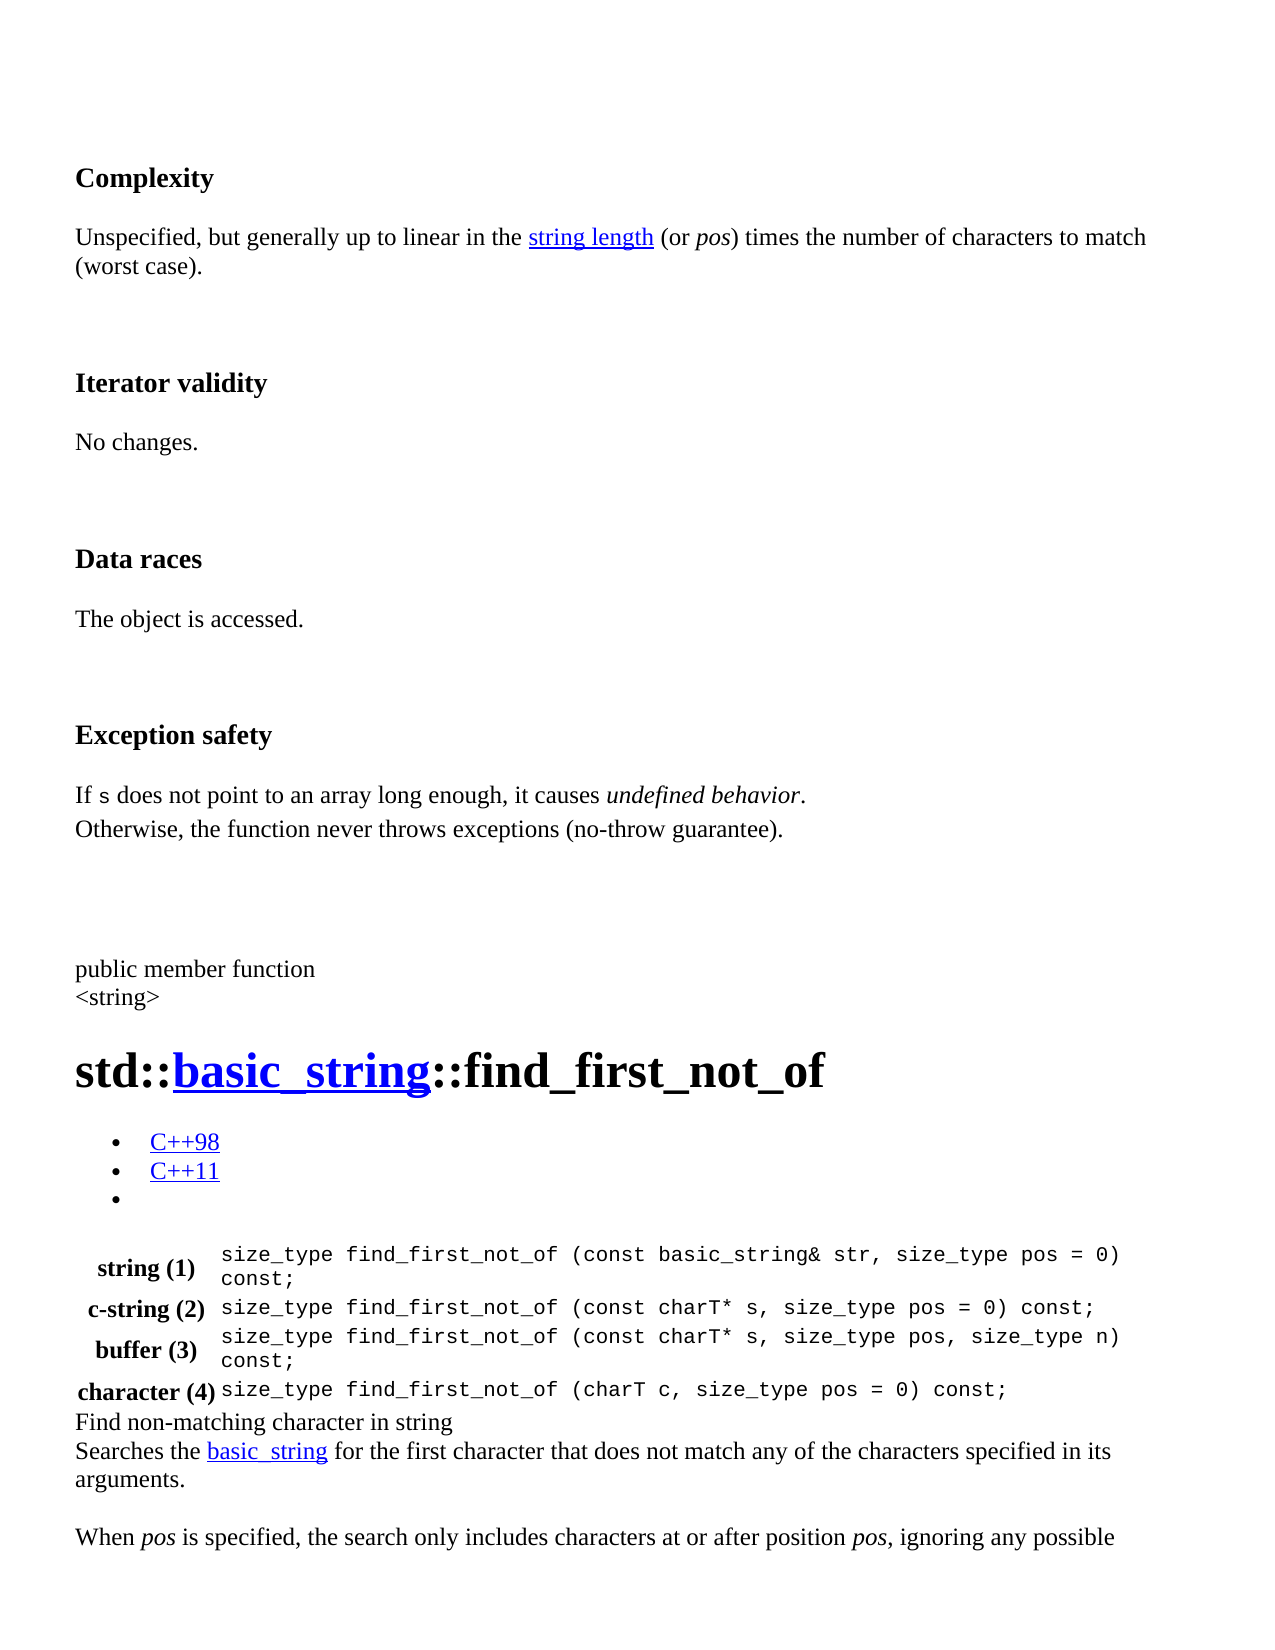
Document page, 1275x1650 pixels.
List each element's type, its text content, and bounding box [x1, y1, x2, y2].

text Find non-matching character in string [75, 1407, 1200, 1436]
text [75, 1436, 1200, 1551]
table_cell buffer (3) [74, 1325, 219, 1375]
table_cell size_type find_first_not_of (const charT* s, size_type pos = 0) const; [219, 1293, 1208, 1325]
text Complexity [75, 161, 1200, 193]
text Exception safety [75, 718, 1200, 751]
table_cell character (4) [74, 1375, 219, 1407]
list C++98 [112, 1127, 1200, 1156]
text The object is accessed. [75, 604, 1200, 689]
text Iterator validity [75, 366, 1200, 398]
text Unspecified, but generally up to linear in the string length (or pos) times the number of characters to match (worst case). [75, 222, 1200, 337]
table_header size_type find_first_not_of (const basic_string& str, size_type pos = 0) const; [219, 1243, 1208, 1293]
table_cell size_type find_first_not_of (const charT* s, size_type pos, size_type n) const; [219, 1325, 1208, 1375]
text public member function [75, 954, 1200, 982]
list C++11 [112, 1156, 1200, 1184]
text If s does not point to an array long enough, it causes undefined behavior. Otherwise, the function never throws exceptions (no-throw guarantee). [75, 780, 1200, 875]
text Data races [75, 542, 1200, 574]
table_header string (1) [74, 1243, 219, 1293]
table_cell size_type find_first_not_of (charT c, size_type pos = 0) const; [219, 1375, 1208, 1407]
text No changes. [75, 427, 1200, 513]
text std::basic_string::find_first_not_of [75, 1040, 1200, 1098]
text <string> [75, 982, 1200, 1011]
table_cell c-string (2) [74, 1293, 219, 1325]
